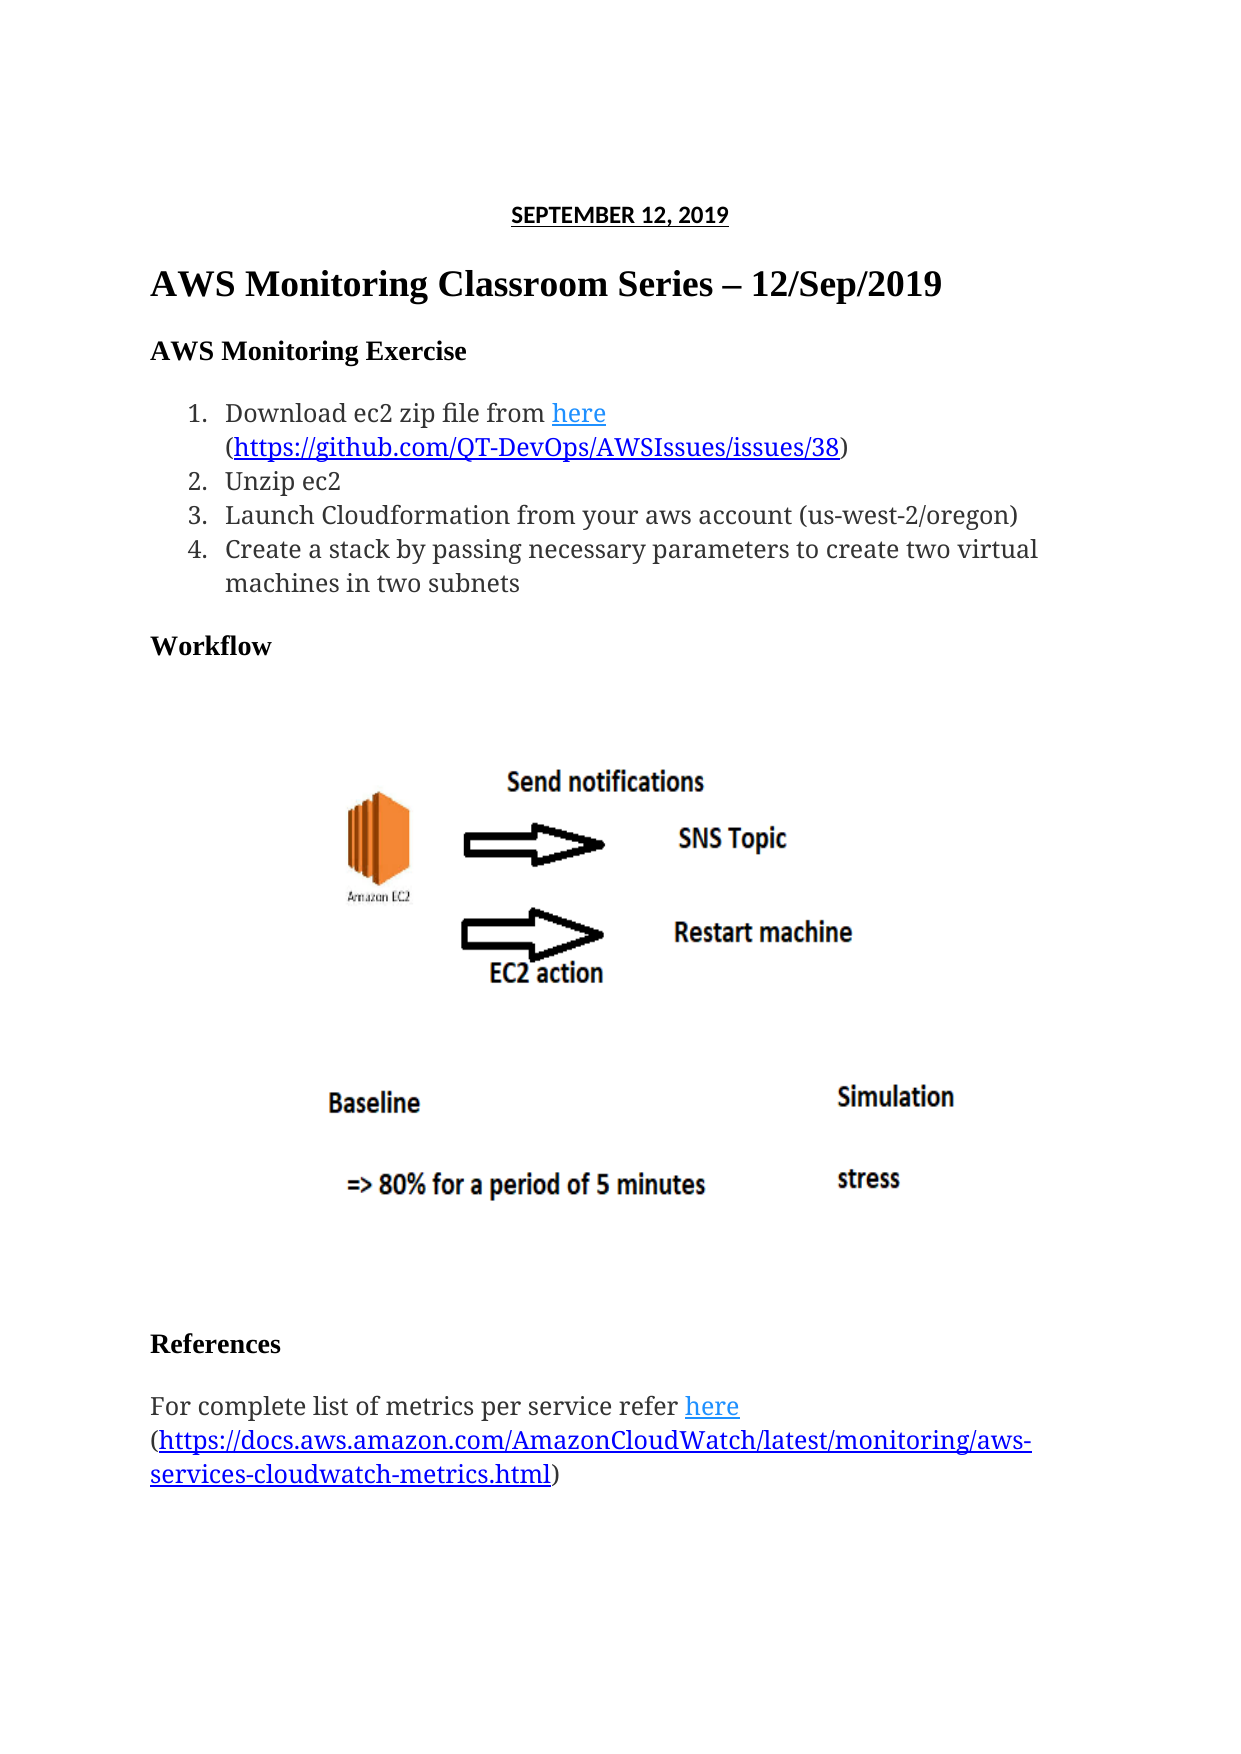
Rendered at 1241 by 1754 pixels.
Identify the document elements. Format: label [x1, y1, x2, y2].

picture [150, 690, 1167, 1298]
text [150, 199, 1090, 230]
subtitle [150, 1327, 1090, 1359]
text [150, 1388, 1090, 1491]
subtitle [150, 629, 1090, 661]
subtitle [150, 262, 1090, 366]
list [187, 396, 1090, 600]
